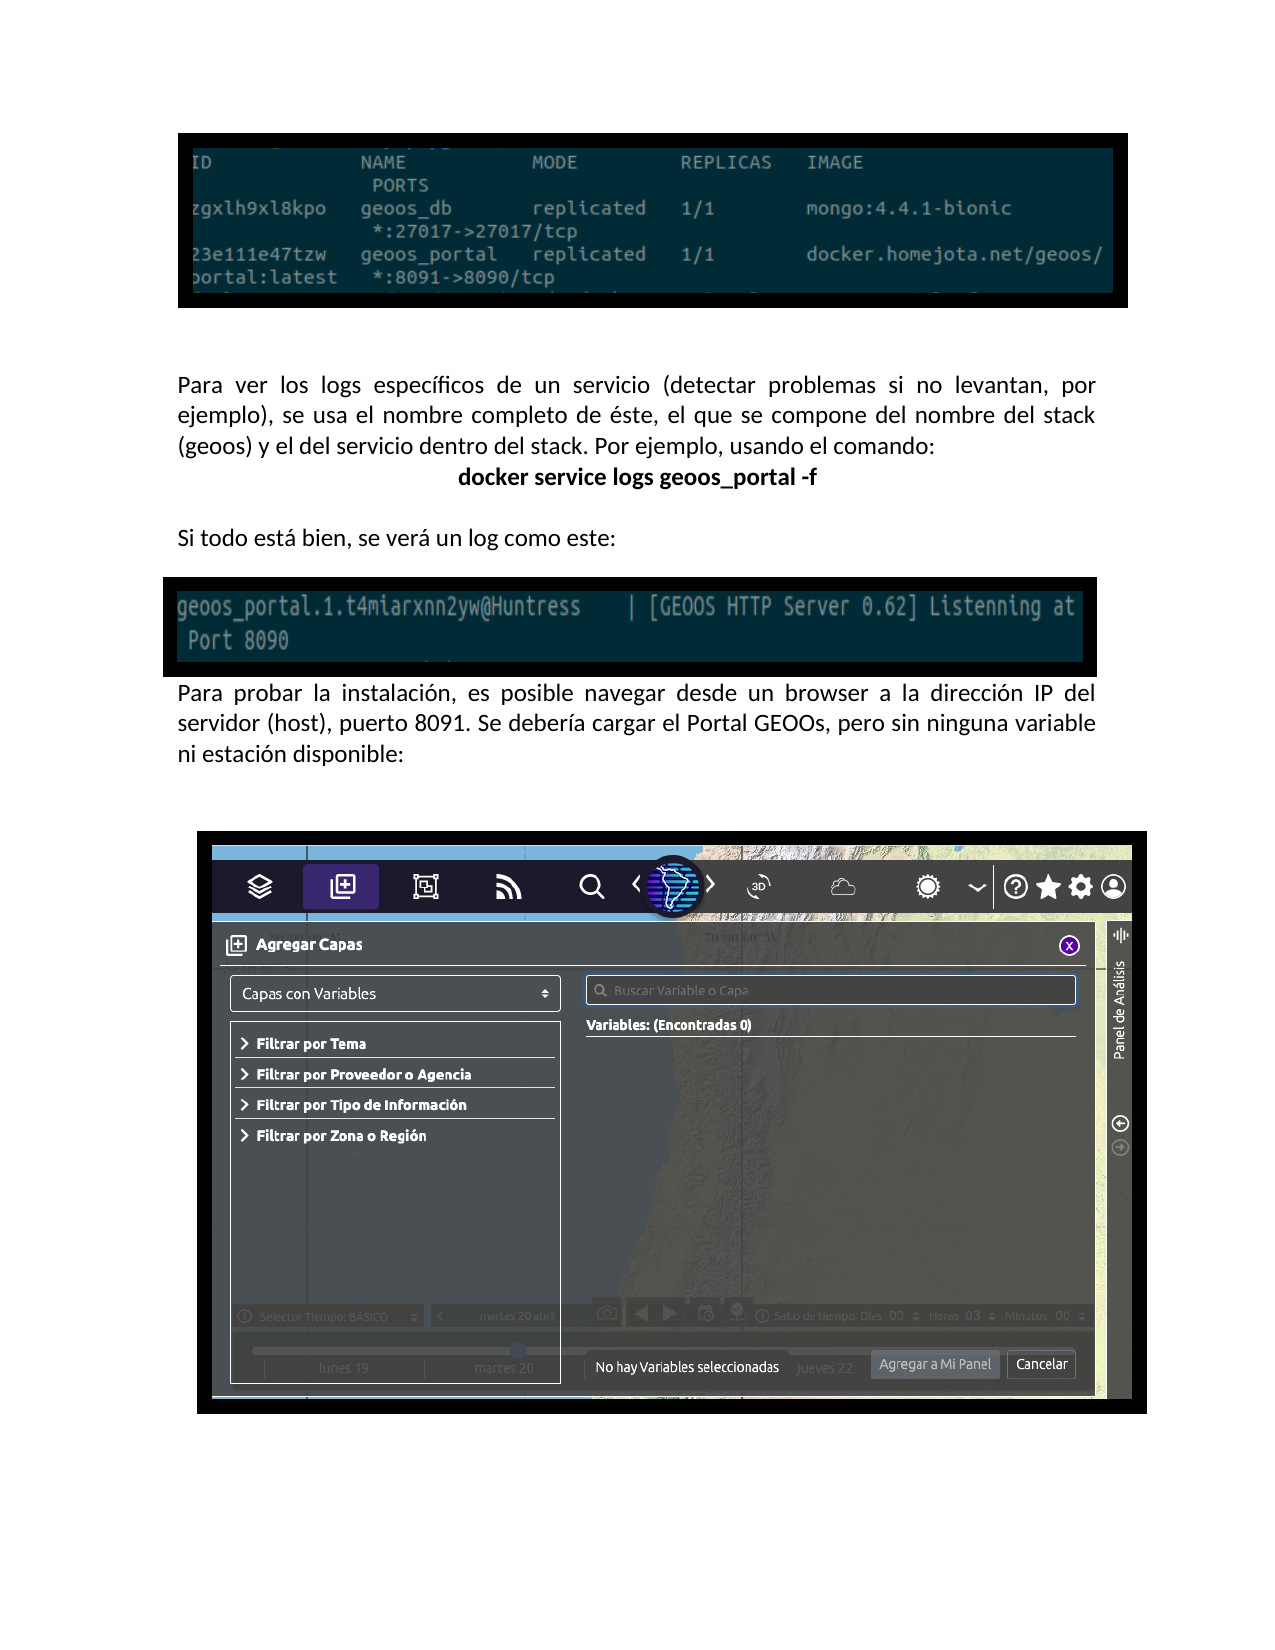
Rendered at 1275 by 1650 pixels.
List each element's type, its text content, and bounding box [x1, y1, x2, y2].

picture [830, 600, 839, 615]
picture [1032, 600, 1040, 621]
picture [682, 156, 691, 168]
picture [625, 246, 645, 260]
picture [431, 251, 452, 264]
picture [302, 594, 310, 615]
picture [796, 600, 805, 615]
picture [898, 596, 905, 615]
picture [409, 251, 416, 260]
picture [615, 201, 622, 214]
picture [684, 202, 690, 214]
picture [512, 225, 519, 237]
picture [818, 600, 828, 615]
picture [419, 225, 429, 237]
picture [673, 596, 681, 615]
picture [707, 596, 714, 615]
picture [569, 156, 576, 168]
picture [557, 251, 566, 264]
picture [476, 271, 509, 283]
picture [282, 202, 291, 214]
picture [489, 225, 497, 237]
picture [477, 225, 485, 237]
picture [465, 271, 473, 283]
picture [426, 600, 434, 615]
picture [763, 596, 771, 615]
picture [1066, 595, 1074, 615]
picture [910, 594, 915, 621]
picture [535, 251, 542, 260]
picture [810, 156, 816, 168]
picture [877, 202, 885, 214]
picture [854, 251, 863, 260]
picture [625, 200, 645, 214]
picture [1015, 247, 1022, 260]
picture [992, 201, 999, 214]
picture [455, 251, 462, 260]
picture [842, 156, 852, 168]
picture [257, 630, 289, 649]
picture [965, 595, 973, 615]
picture [590, 251, 599, 260]
picture [362, 205, 406, 218]
picture [557, 205, 566, 218]
picture [499, 225, 509, 237]
picture [545, 205, 554, 214]
picture [466, 228, 474, 236]
picture [419, 271, 428, 283]
picture [396, 271, 405, 283]
picture [900, 202, 908, 214]
picture [1021, 600, 1029, 615]
picture [224, 629, 231, 649]
picture [1010, 595, 1018, 615]
picture [695, 247, 702, 264]
picture [432, 225, 439, 237]
picture [899, 251, 931, 260]
picture [234, 600, 266, 622]
picture [763, 156, 770, 163]
picture [193, 156, 199, 168]
picture [432, 271, 439, 283]
picture [466, 247, 473, 260]
picture [957, 247, 965, 260]
picture [269, 600, 276, 615]
picture [728, 596, 760, 615]
picture [729, 156, 736, 168]
picture [459, 596, 512, 622]
picture [1026, 247, 1033, 264]
picture [545, 274, 554, 287]
picture [854, 205, 863, 214]
picture [250, 248, 256, 260]
picture [945, 200, 954, 214]
picture [707, 248, 713, 260]
picture [968, 205, 977, 214]
picture [968, 251, 976, 260]
picture [808, 205, 839, 214]
picture [420, 179, 427, 186]
picture [454, 274, 462, 282]
picture [739, 156, 760, 168]
picture [545, 251, 554, 260]
picture [226, 270, 233, 283]
picture [1054, 600, 1062, 615]
picture [193, 248, 199, 260]
picture [431, 200, 439, 214]
picture [415, 600, 423, 615]
picture [1048, 251, 1080, 260]
picture [512, 270, 519, 287]
picture [306, 251, 313, 260]
picture [203, 248, 210, 260]
picture [214, 205, 222, 214]
picture [476, 251, 485, 260]
picture [177, 600, 186, 621]
picture [245, 630, 254, 649]
picture [397, 225, 405, 237]
picture [347, 595, 355, 615]
picture [193, 274, 222, 283]
picture [516, 600, 523, 615]
picture [785, 596, 793, 615]
picture [326, 596, 332, 615]
picture [305, 274, 314, 283]
picture [999, 600, 1006, 615]
picture [602, 251, 611, 260]
picture [684, 248, 690, 260]
picture [392, 600, 400, 615]
picture [374, 270, 382, 278]
picture [404, 600, 411, 615]
picture [213, 634, 220, 649]
picture [249, 270, 256, 283]
picture [1095, 247, 1102, 264]
picture [193, 205, 199, 214]
text Para probar la instalación, es posible navegar desde un browser a la dirección IP del servidor (host), puerto 8091. Se debería cargar el Portal GEOOs, pero sin ninguna variable ni estación disponible: [177, 613, 1098, 768]
picture [271, 248, 279, 260]
picture [705, 156, 714, 168]
picture [980, 205, 988, 214]
picture [227, 248, 233, 260]
picture [819, 251, 839, 260]
picture [661, 596, 670, 615]
picture [615, 247, 622, 260]
picture [535, 224, 542, 241]
picture [602, 205, 611, 214]
picture [329, 270, 336, 283]
picture [935, 247, 941, 264]
picture [855, 156, 862, 168]
picture [943, 595, 950, 615]
picture [248, 202, 256, 214]
picture [1002, 205, 1011, 214]
text docker service logs geoos_portal -f [177, 461, 1098, 491]
picture [695, 156, 702, 168]
picture [556, 228, 565, 237]
picture [533, 156, 566, 168]
picture [976, 600, 995, 615]
picture [272, 270, 279, 283]
picture [991, 251, 999, 260]
picture [236, 274, 245, 283]
picture [280, 596, 287, 615]
picture [443, 200, 452, 214]
picture [707, 202, 713, 214]
picture [885, 596, 895, 615]
picture [866, 251, 873, 260]
picture [572, 600, 580, 615]
picture [523, 225, 531, 237]
picture [523, 270, 530, 283]
picture [294, 200, 302, 214]
picture [535, 205, 542, 214]
picture [190, 630, 210, 649]
picture [305, 205, 326, 218]
picture [224, 600, 231, 615]
picture [1083, 251, 1091, 260]
picture [381, 595, 389, 615]
picture [259, 251, 268, 260]
picture [683, 596, 704, 615]
picture [1002, 251, 1011, 260]
picture [763, 163, 771, 168]
picture [808, 600, 815, 615]
picture [202, 205, 210, 218]
picture [590, 205, 599, 214]
picture [260, 205, 268, 214]
picture [443, 225, 451, 237]
picture [569, 247, 576, 260]
picture [420, 186, 428, 191]
picture [283, 248, 291, 260]
picture [272, 201, 279, 214]
picture [362, 251, 406, 264]
picture [374, 179, 405, 191]
picture [957, 201, 965, 214]
text Si todo está bien, se verá un log como este: [177, 522, 1098, 552]
picture [316, 251, 326, 260]
picture [539, 600, 546, 615]
picture [295, 247, 302, 260]
picture [568, 228, 577, 241]
picture [202, 156, 212, 168]
picture [842, 600, 849, 615]
picture [888, 246, 896, 260]
picture [546, 224, 553, 237]
picture [290, 600, 299, 615]
picture [843, 246, 850, 260]
text Para ver los logs específicos de un servicio (detectar problemas si no levantan, por ejemplo), se usa el nombre completo de éste, el que se compone del nombre del stack (geoos) y el del servicio dentro del stack. Por ejemplo, usando el comando: [177, 369, 1098, 461]
picture [282, 274, 291, 283]
picture [932, 597, 940, 615]
picture [569, 201, 576, 214]
picture [238, 248, 245, 260]
picture [561, 600, 568, 615]
picture [237, 200, 245, 214]
picture [549, 600, 558, 615]
picture [808, 246, 816, 260]
picture [358, 596, 379, 615]
picture [213, 251, 223, 260]
picture [580, 201, 588, 214]
picture [409, 225, 417, 237]
picture [652, 594, 657, 621]
picture [295, 270, 302, 283]
picture [409, 205, 416, 214]
picture [448, 596, 456, 615]
picture [362, 156, 405, 168]
picture [189, 600, 221, 615]
picture [489, 247, 496, 260]
picture [527, 596, 535, 615]
picture [226, 201, 233, 214]
picture [954, 600, 961, 615]
picture [945, 251, 954, 260]
picture [695, 207, 699, 218]
picture [437, 600, 445, 615]
picture [374, 224, 382, 232]
picture [408, 179, 417, 191]
picture [863, 596, 873, 615]
picture [1036, 251, 1045, 264]
picture [533, 274, 542, 283]
picture [924, 202, 930, 214]
picture [842, 205, 851, 218]
picture [819, 156, 840, 168]
picture [717, 156, 725, 168]
picture [408, 271, 417, 283]
picture [580, 247, 588, 260]
